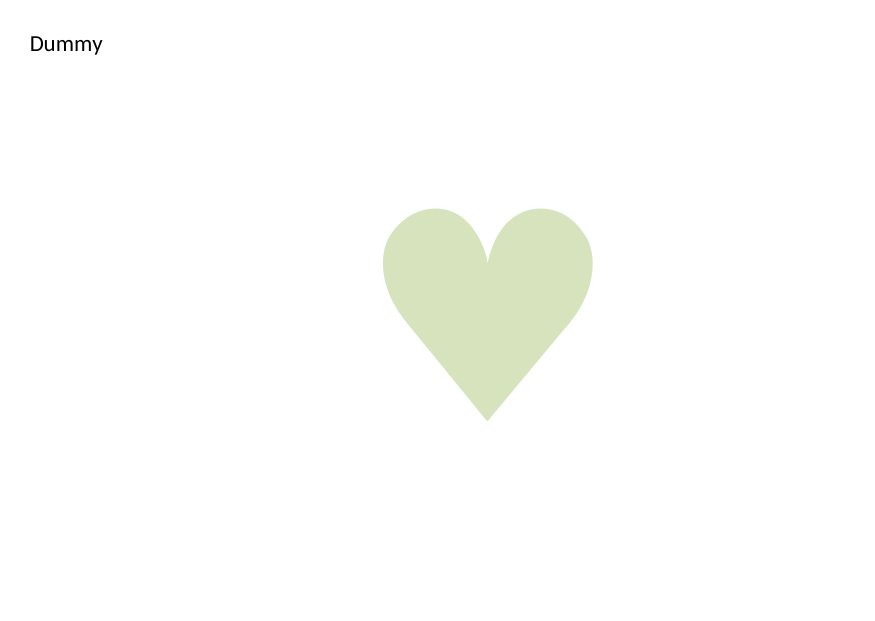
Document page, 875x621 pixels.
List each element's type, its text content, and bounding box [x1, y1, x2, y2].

text Dummy [29, 29, 844, 58]
